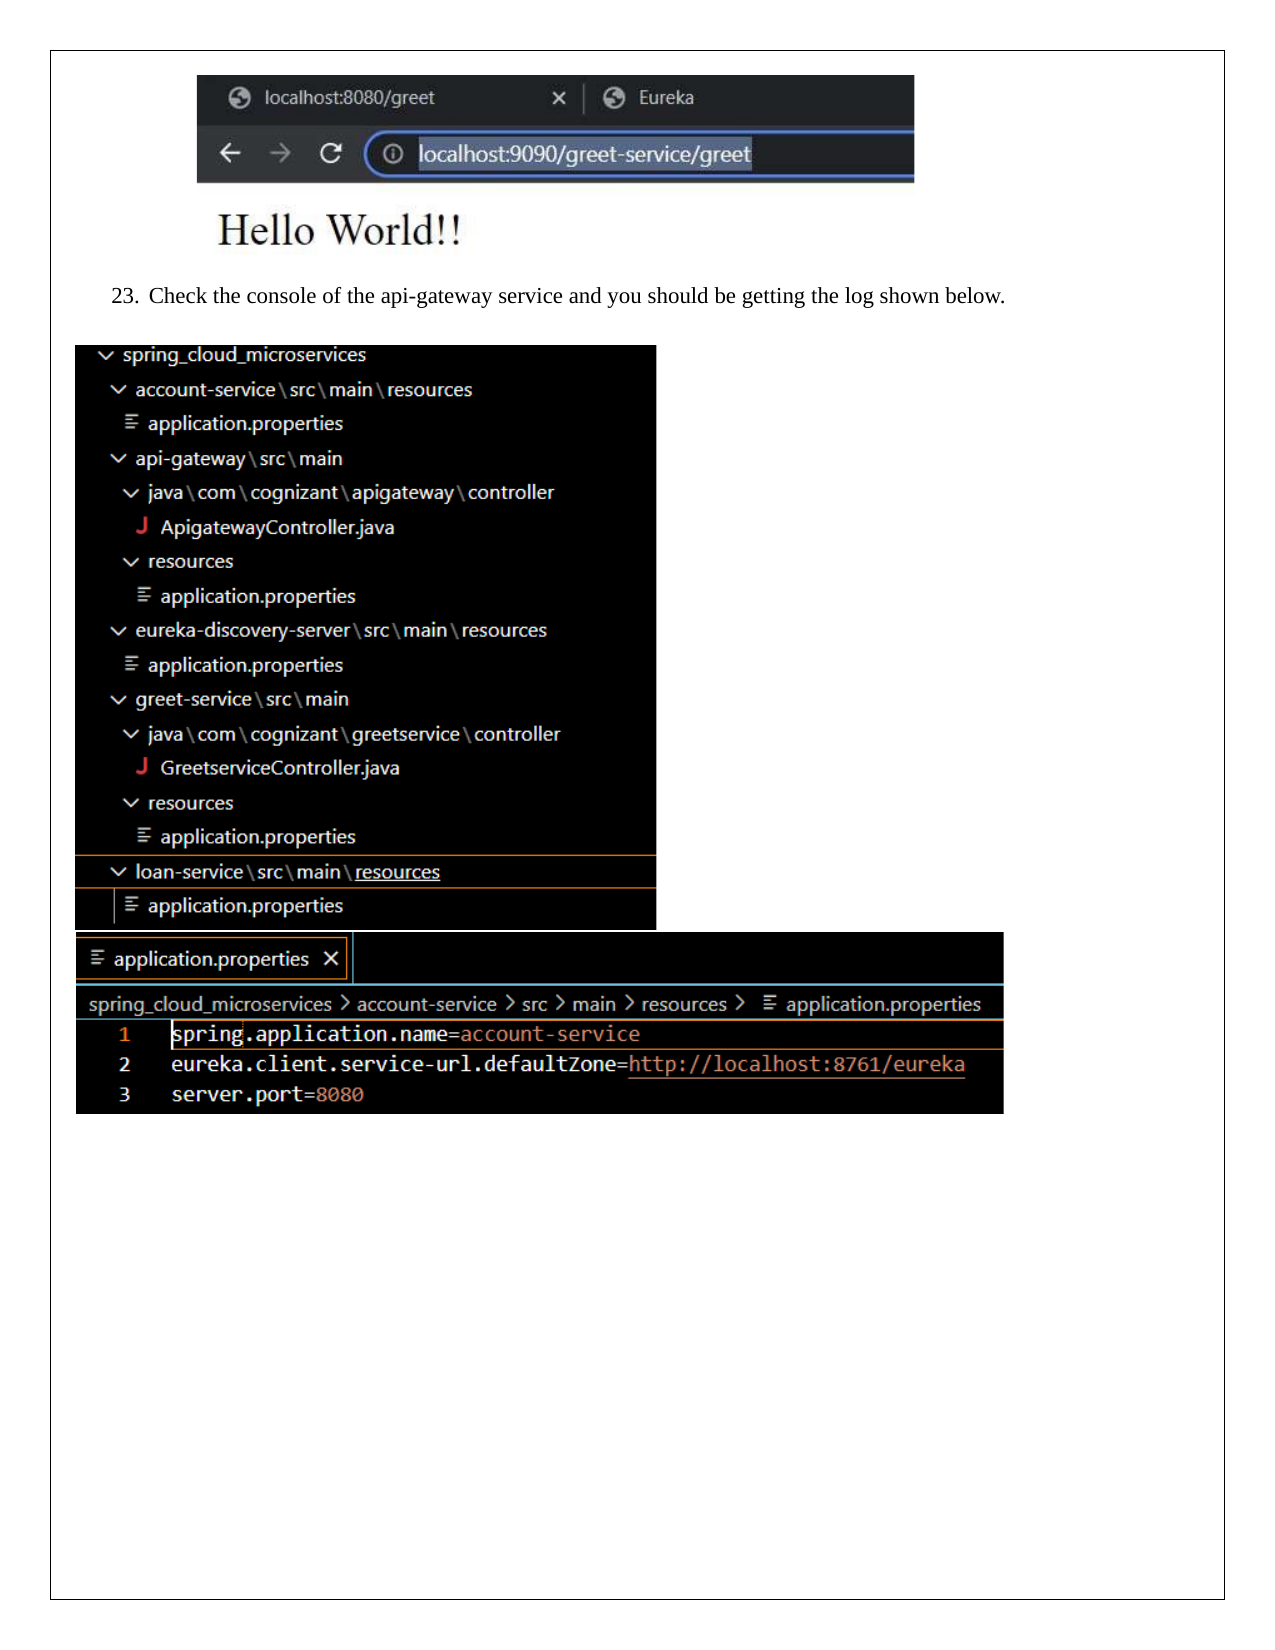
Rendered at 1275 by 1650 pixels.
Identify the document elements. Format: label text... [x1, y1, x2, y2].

picture [75, 345, 657, 930]
picture [76, 932, 1004, 1114]
list Check the console of the api-gateway service and you should be getting the log shown below. [111, 282, 1142, 308]
picture [196, 75, 915, 280]
